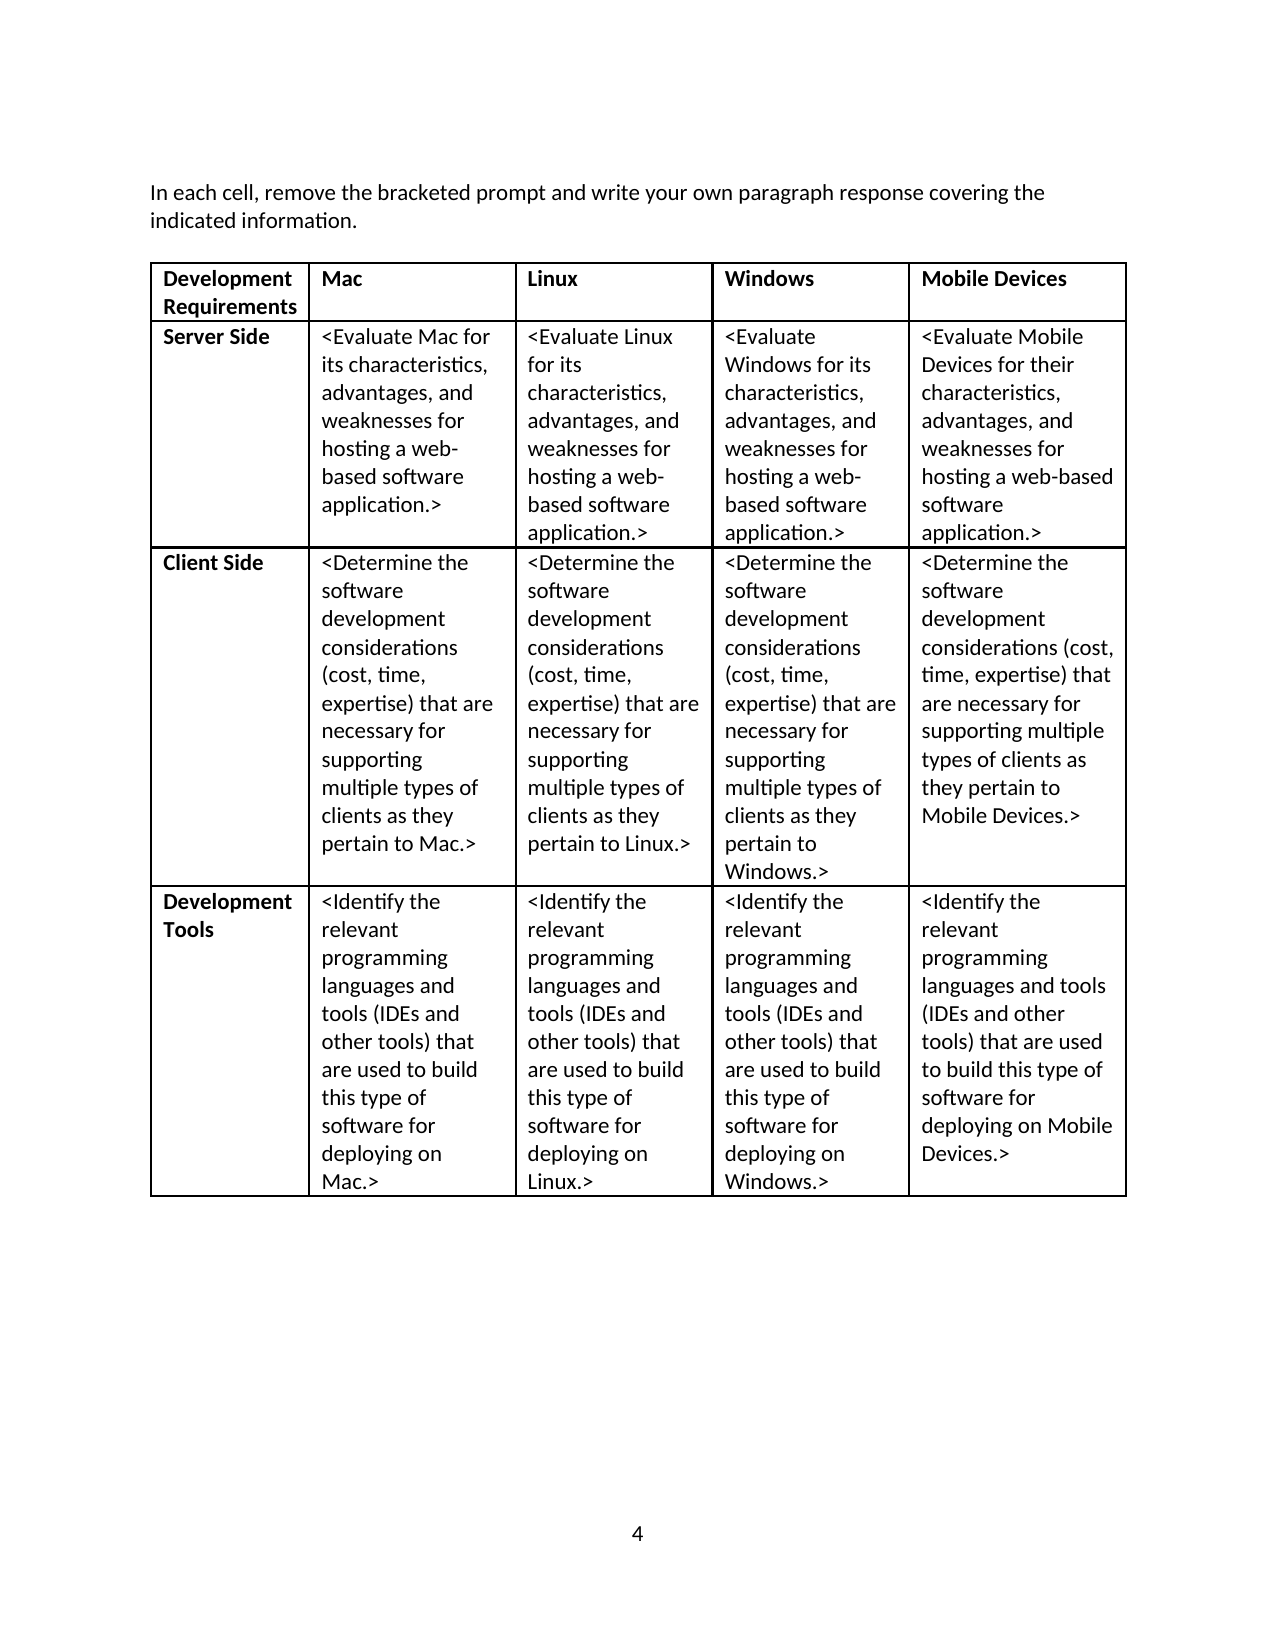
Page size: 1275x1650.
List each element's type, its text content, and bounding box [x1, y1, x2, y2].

table_header Linux [517, 264, 711, 320]
table_cell <Evaluate Mac for its characteristics, advantages, and weaknesses for hosting a web-based software application.> [310, 322, 515, 546]
table_cell <Identify the relevant programming languages and tools (IDEs and other tools) that are used to build this type of software for deploying on Windows.> [714, 887, 908, 1195]
table_cell <Determine the software development considerations (cost, time, expertise) that are necessary for supporting multiple types of clients as they pertain to Mac.> [310, 549, 515, 885]
text In each cell, remove the bracketed prompt and write your own paragraph response covering the indicated information. [150, 178, 1125, 234]
table_header Mobile Devices [910, 264, 1125, 320]
table_cell <Identify the relevant programming languages and tools (IDEs and other tools) that are used to build this type of software for deploying on Linux.> [517, 887, 711, 1195]
table_header Mac [310, 264, 515, 320]
table_cell <Determine the software development considerations (cost, time, expertise) that are necessary for supporting multiple types of clients as they pertain to Linux.> [517, 549, 711, 885]
table_cell Server Side [152, 322, 308, 546]
table_header Windows [714, 264, 908, 320]
table_cell <Identify the relevant programming languages and tools (IDEs and other tools) that are used to build this type of software for deploying on Mac.> [310, 887, 515, 1195]
table_header Development Requirements [152, 264, 308, 320]
table_cell <Evaluate Mobile Devices for their characteristics, advantages, and weaknesses for hosting a web-based software application.> [910, 322, 1125, 546]
table_cell Development Tools [152, 887, 308, 1195]
table_cell <Evaluate Windows for its characteristics, advantages, and weaknesses for hosting a web-based software application.> [714, 322, 908, 546]
table_cell Client Side [152, 549, 308, 885]
table_cell <Determine the software development considerations (cost, time, expertise) that are necessary for supporting multiple types of clients as they pertain to Mobile Devices.> [910, 549, 1125, 885]
table_cell <Identify the relevant programming languages and tools (IDEs and other tools) that are used to build this type of software for deploying on Mobile Devices.> [910, 887, 1125, 1195]
table_cell <Determine the software development considerations (cost, time, expertise) that are necessary for supporting multiple types of clients as they pertain to Windows.> [714, 549, 908, 885]
table_cell <Evaluate Linux for its characteristics, advantages, and weaknesses for hosting a web-based software application.> [517, 322, 711, 546]
